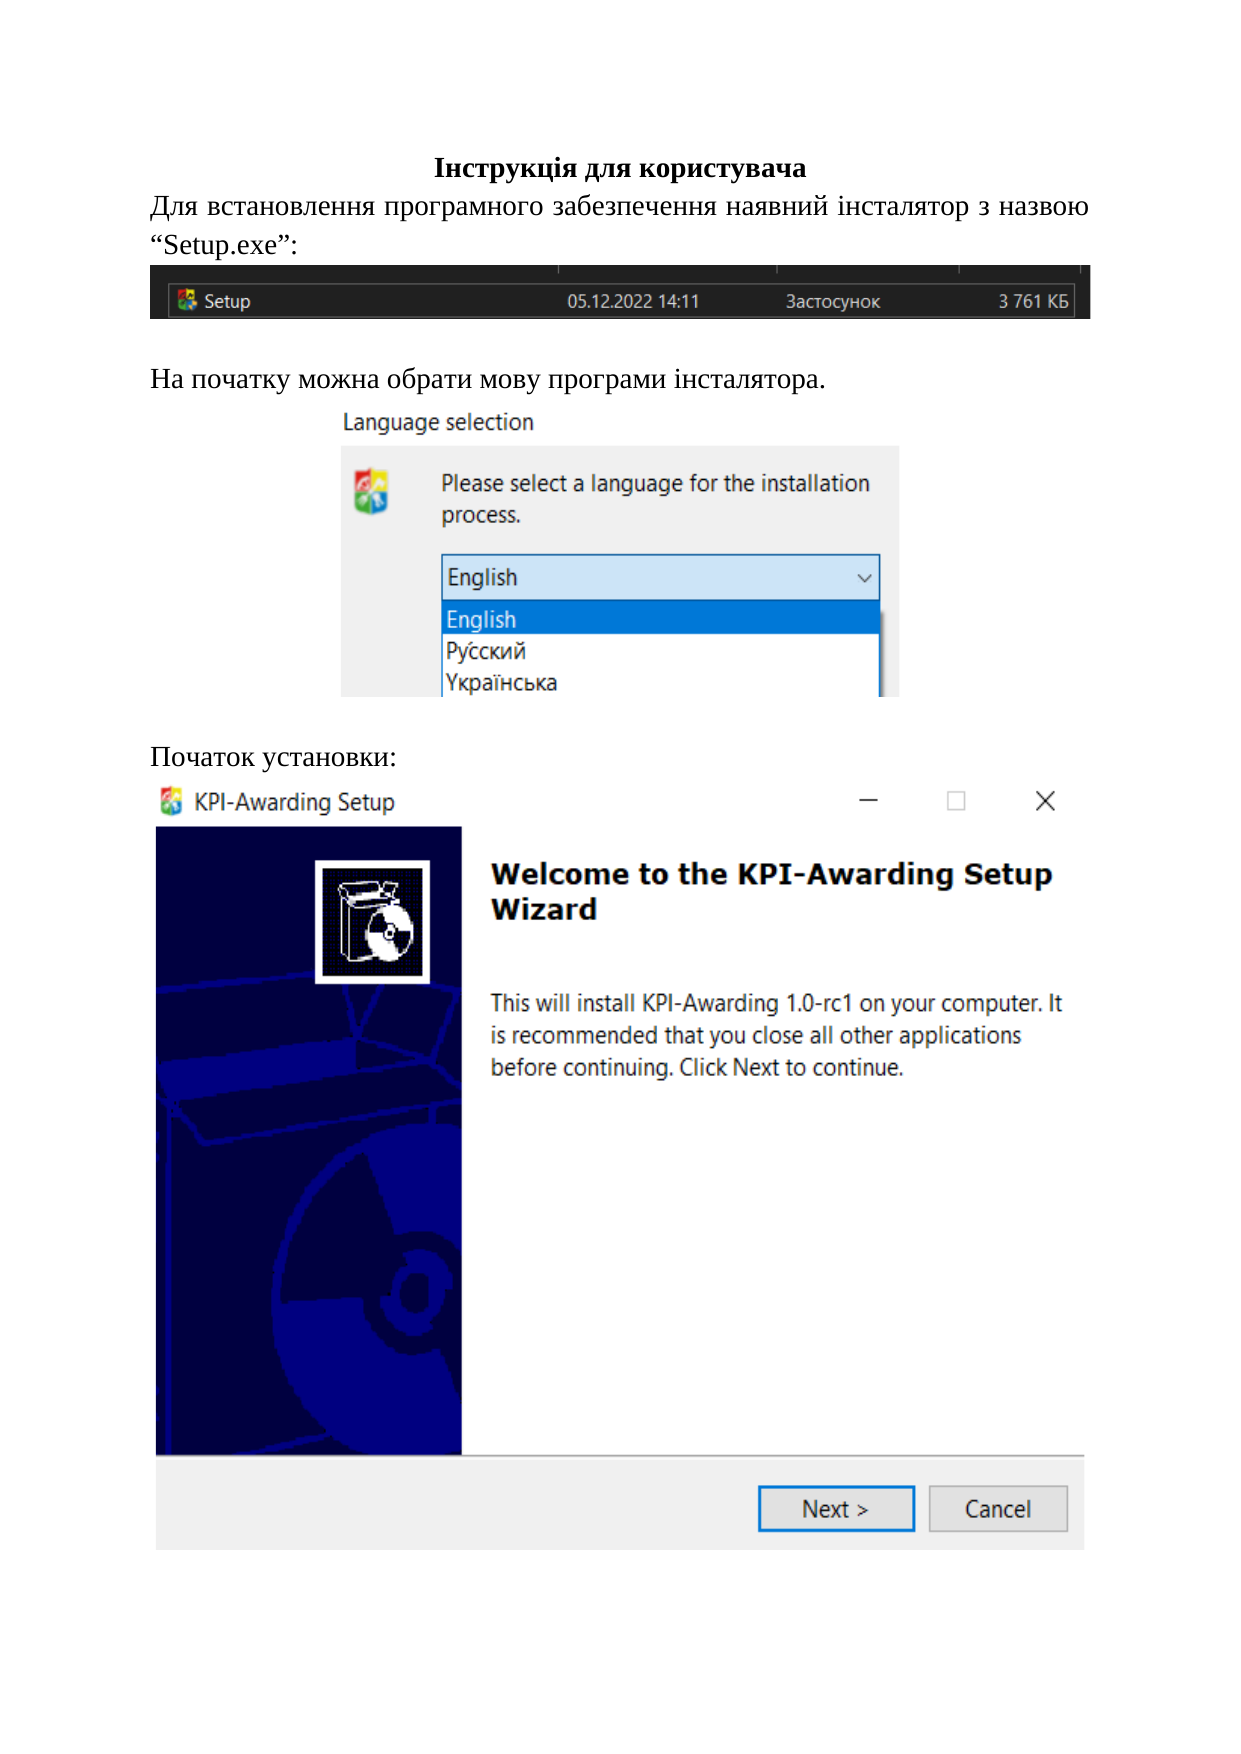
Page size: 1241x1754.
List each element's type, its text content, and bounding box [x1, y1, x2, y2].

text Початок установки: [150, 739, 1090, 772]
text Інструкція для користувача [150, 150, 1090, 183]
picture [155, 777, 1085, 1550]
picture [150, 265, 1091, 319]
text На початку можна обрати мову програми інсталятора. [150, 361, 1090, 395]
picture [340, 400, 900, 697]
text Для встановлення програмного забезпечення наявний інсталятор з назвою “Setup.exe”: [150, 188, 1090, 261]
